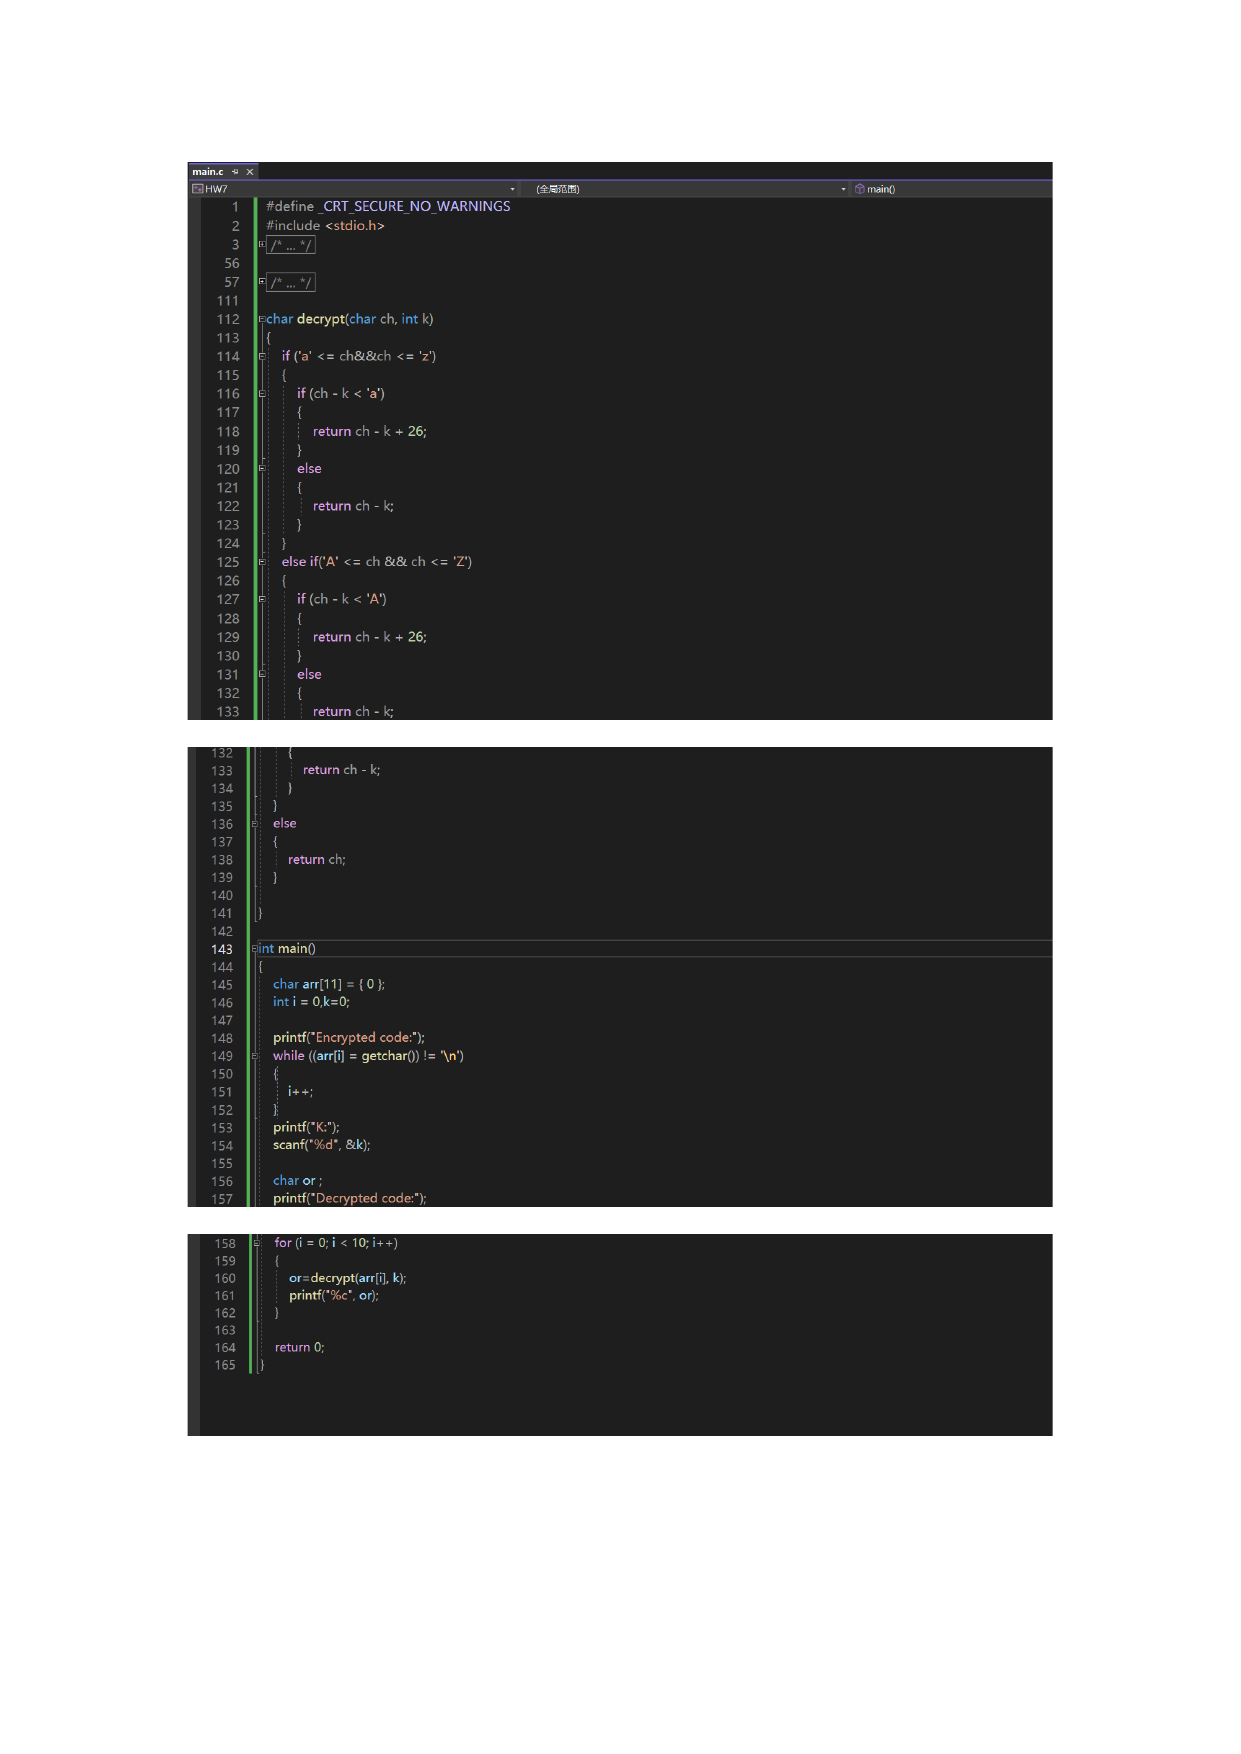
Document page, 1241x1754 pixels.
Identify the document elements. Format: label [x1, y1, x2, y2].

picture [187, 1234, 1053, 1436]
picture [187, 162, 1053, 720]
picture [187, 747, 1053, 1207]
